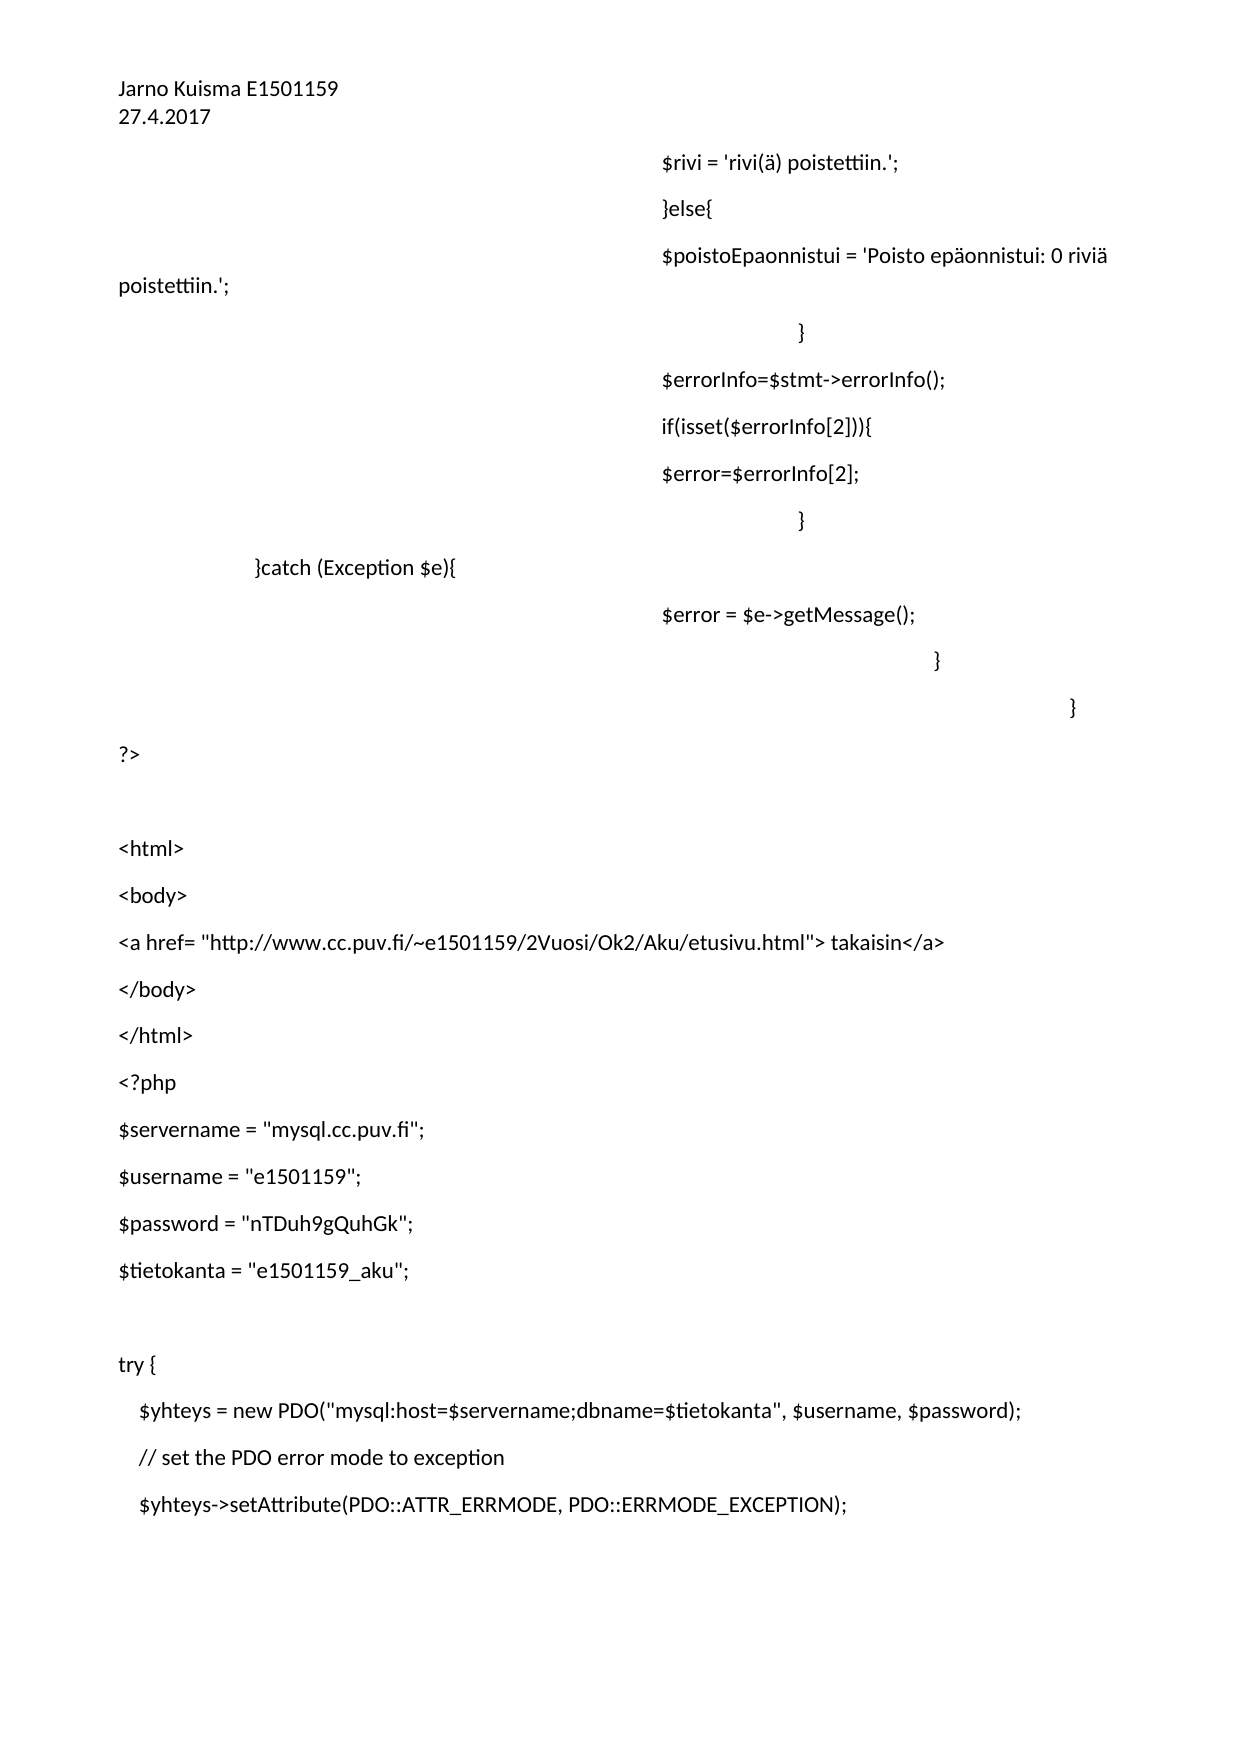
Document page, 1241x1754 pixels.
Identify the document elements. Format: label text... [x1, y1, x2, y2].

text $password = "nTDuh9gQuhGk"; [118, 1209, 1122, 1237]
text }catch (Exception $e){ [118, 553, 1122, 581]
text $error=$errorInfo[2]; [118, 459, 1122, 487]
text $yhteys = new PDO("mysql:host=$servername;dbname=$tietokanta", $username, $password); [118, 1397, 1122, 1424]
text } [118, 318, 1122, 346]
text $username = "e1501159"; [118, 1162, 1122, 1190]
text try { [118, 1350, 1122, 1378]
text </html> [118, 1022, 1122, 1049]
text $rivi = 'rivi(ä) poistettiin.'; [118, 148, 1122, 176]
text $servername = "mysql.cc.puv.fi"; [118, 1115, 1122, 1143]
text ?> [118, 740, 1122, 768]
text <a href= "http://www.cc.puv.fi/~e1501159/2Vuosi/Ok2/Aku/etusivu.html"> takaisin</a> [118, 928, 1122, 956]
text $yhteys->setAttribute(PDO::ATTR_ERRMODE, PDO::ERRMODE_EXCEPTION); [118, 1490, 1122, 1518]
text </body> [118, 975, 1122, 1003]
text <body> [118, 881, 1122, 909]
text }else{ [118, 194, 1122, 222]
text $error = $e->getMessage(); [118, 600, 1122, 628]
text if(isset($errorInfo[2])){ [118, 412, 1122, 440]
text $poistoEpaonnistui = 'Poisto epäonnistui: 0 riviä poistettiin.'; [118, 241, 1122, 299]
text $tietokanta = "e1501159_aku"; [118, 1256, 1122, 1284]
text } [118, 693, 1122, 721]
text <html> [118, 834, 1122, 862]
text $errorInfo=$stmt->errorInfo(); [118, 365, 1122, 393]
text // set the PDO error mode to exception [118, 1443, 1122, 1471]
text } [118, 506, 1122, 534]
text <?php [118, 1068, 1122, 1096]
text } [118, 647, 1122, 674]
